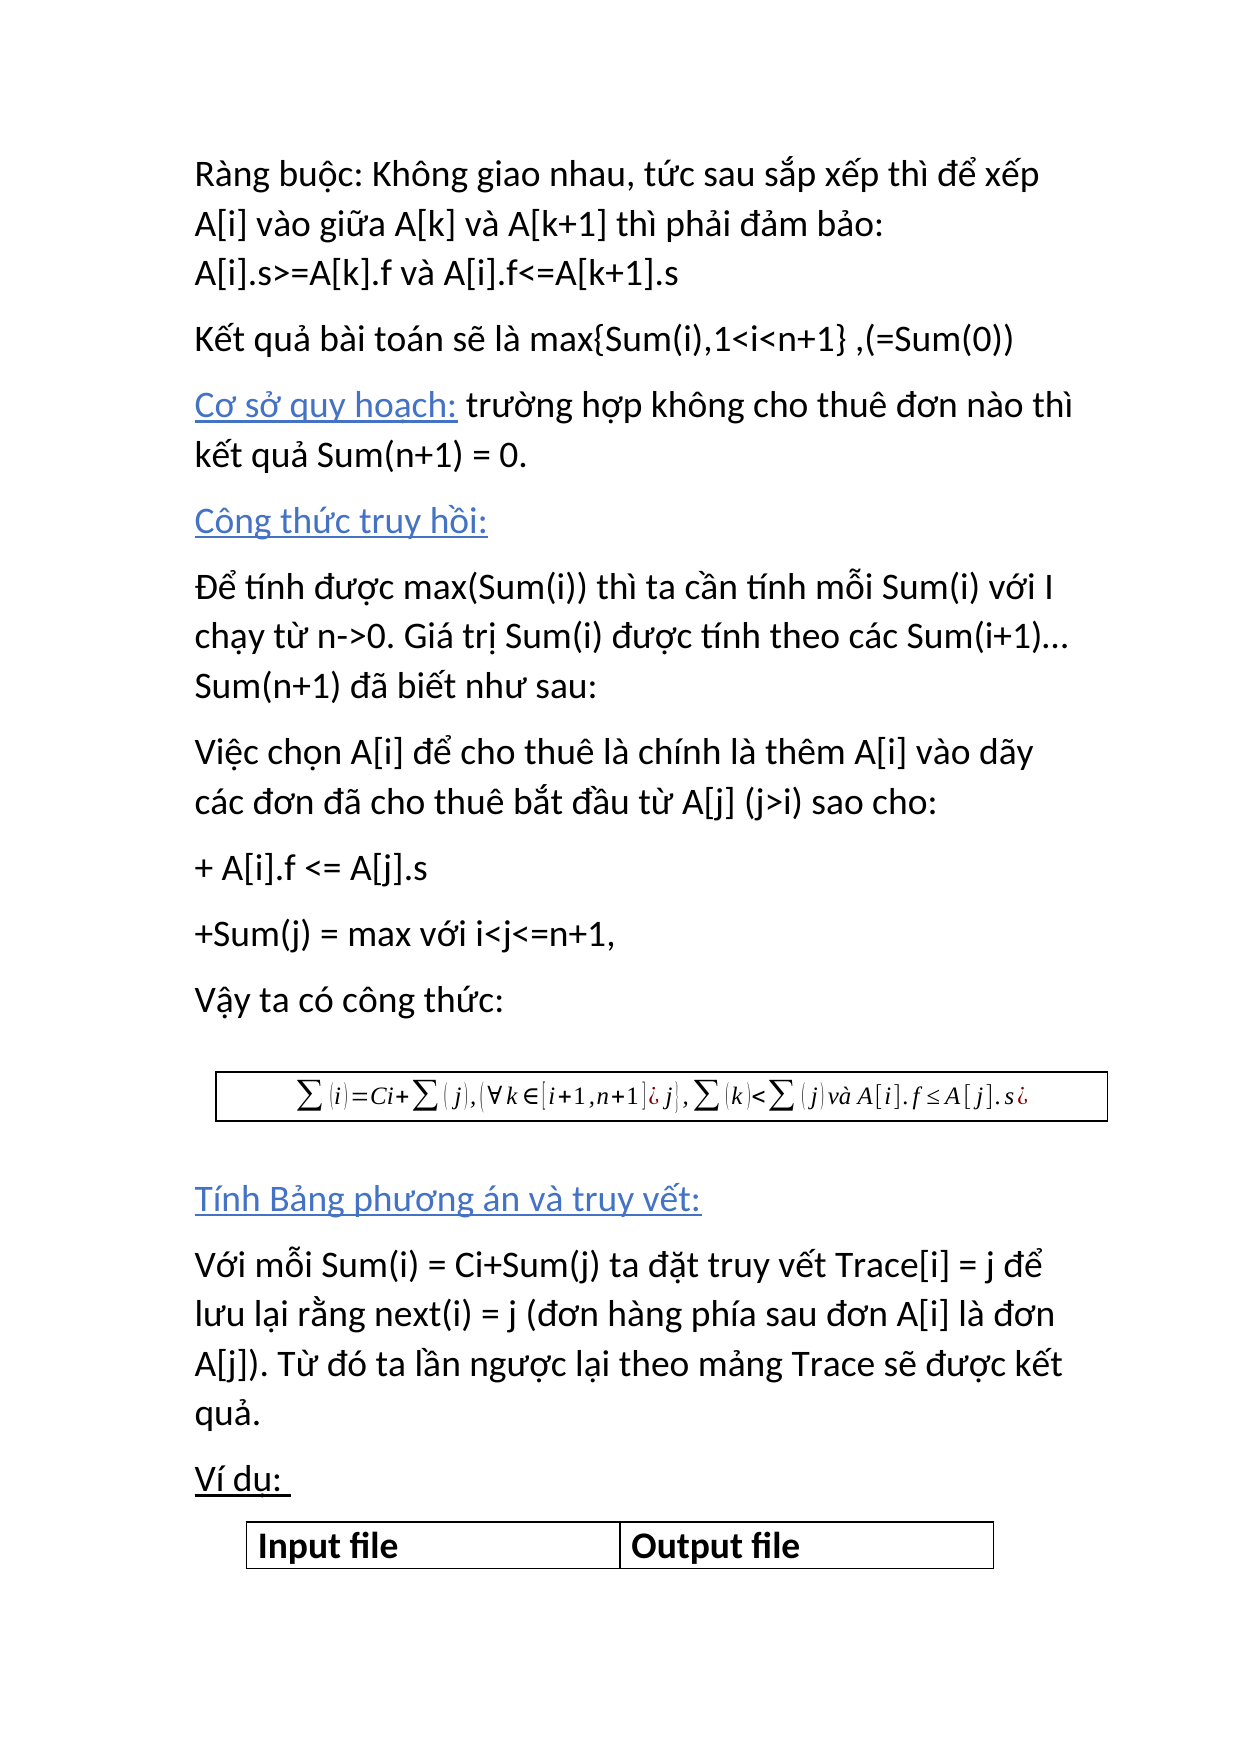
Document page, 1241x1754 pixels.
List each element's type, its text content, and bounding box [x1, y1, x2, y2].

text Với mỗi Sum(i) = Ci+Sum(j) ta đặt truy vết Trace[i] = j để lưu lại rằng next(i) = j (đơn hàng phía sau đơn A[i] là đơn A[j]). Từ đó ta lần ngược lại theo mảng Trace sẽ được kết quả. [194, 1241, 1090, 1435]
table_header Output file [621, 1523, 993, 1568]
text Ràng buộc: Không giao nhau, tức sau sắp xếp thì để xếp A[i] vào giữa A[k] và A[k+1] thì phải đảm bảo: A[i].s>=A[k].f và A[i].f<=A[k+1].s [194, 150, 1090, 295]
table_header Input file [247, 1523, 619, 1568]
text +Sum(j) = max với i<j<=n+1, [194, 910, 1090, 956]
text Công thức truy hồi: [194, 497, 1090, 543]
text Kết quả bài toán sẽ là max{Sum(i),1<i<n+1} ,(=Sum(0)) [194, 315, 1090, 361]
text Ví dụ: [194, 1455, 1090, 1501]
text + A[i].f <= A[j].s [194, 844, 1090, 889]
text Để tính được max(Sum(i)) thì ta cần tính mỗi Sum(i) với I chạy từ n->0. Giá trị Sum(i) được tính theo các Sum(i+1)… Sum(n+1) đã biết như sau: [194, 563, 1090, 708]
text Vậy ta có công thức: [194, 976, 1090, 1022]
text Tính Bảng phương án và truy vết: [194, 1174, 1090, 1220]
text Cơ sở quy hoạch: trường hợp không cho thuê đơn nào thì kết quả Sum(n+1) = 0. [194, 381, 1090, 477]
text Việc chọn A[i] để cho thuê là chính là thêm A[i] vào dãy các đơn đã cho thuê bắt đầu từ A[j] (j>i) sao cho: [194, 728, 1090, 823]
